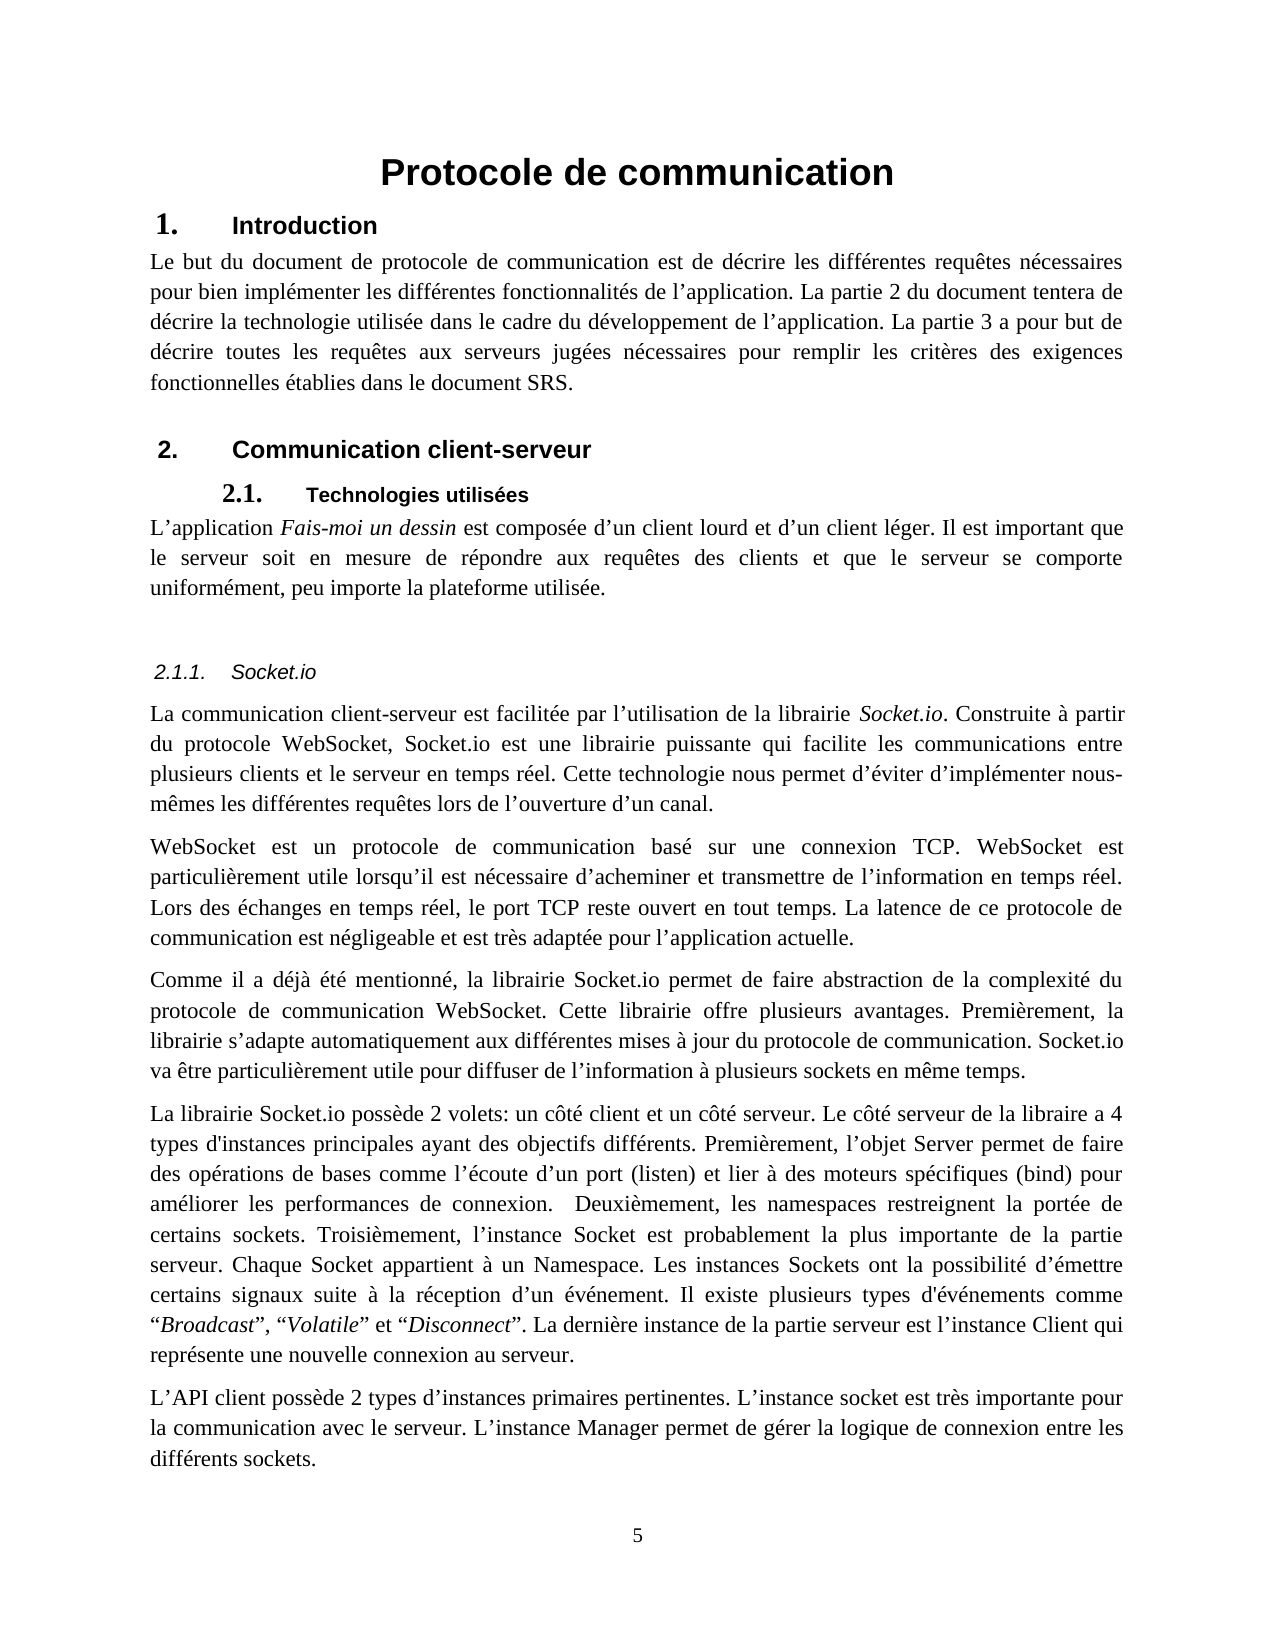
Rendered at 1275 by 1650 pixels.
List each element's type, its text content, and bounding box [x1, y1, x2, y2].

text La communication client-serveur est facilitée par l’utilisation de la librairie Socket.io. Construite à partir du protocole WebSocket, Socket.io est une librairie puissante qui facilite les communications entre plusieurs clients et le serveur en temps réel. Cette technologie nous permet d’éviter d’implémenter nous-mêmes les différentes requêtes lors de l’ouverture d’un canal. [150, 700, 1125, 817]
subtitle Technologies utilisées [262, 477, 1125, 508]
text L’API client possède 2 types d’instances primaires pertinentes. L’instance socket est très importante pour la communication avec le serveur. L’instance Manager permet de gérer la logique de connexion entre les différents sockets. [150, 1384, 1125, 1471]
subtitle Introduction [178, 206, 1125, 242]
text Le but du document de protocole de communication est de décrire les différentes requêtes nécessaires pour bien implémenter les différentes fonctionnalités de l’application. La partie 2 du document tentera de décrire la technologie utilisée dans le cadre du développement de l’application. La partie 3 a pour but de décrire toutes les requêtes aux serveurs jugées nécessaires pour remplir les critères des exigences fonctionnelles établies dans le document SRS. [150, 248, 1125, 395]
text Comme il a déjà été mentionné, la librairie Socket.io permet de faire abstraction de la complexité du protocole de communication WebSocket. Cette librairie offre plusieurs avantages. Premièrement, la librairie s’adapte automatiquement aux différentes mises à jour du protocole de communication. Socket.io va être particulièrement utile pour diffuser de l’information à plusieurs sockets en même temps. [150, 967, 1125, 1083]
text WebSocket est un protocole de communication basé sur une connexion TCP. WebSocket est particulièrement utile lorsqu’il est nécessaire d’acheminer et transmettre de l’information en temps réel. Lors des échanges en temps réel, le port TCP reste ouvert en tout temps. La latence de ce protocole de communication est négligeable et est très adaptée pour l’application actuelle. [150, 833, 1125, 950]
subtitle Communication client-serveur [178, 435, 1125, 464]
text L’application Fais-moi un dessin est composée d’un client lourd et d’un client léger. Il est important que le serveur soit en mesure de répondre aux requêtes des clients et que le serveur se comporte uniformément, peu importe la plateforme utilisée. [150, 514, 1125, 601]
subtitle Socket.io [206, 660, 1125, 684]
title Protocole de communication [150, 150, 1125, 193]
text La librairie Socket.io possède 2 volets: un côté client et un côté serveur. Le côté serveur de la libraire a 4 types d'instances principales ayant des objectifs différents. Premièrement, l’objet Server permet de faire des opérations de bases comme l’écoute d’un port (listen) et lier à des moteurs spécifiques (bind) pour améliorer les performances de connexion. Deuxièmement, les namespaces restreignent la portée de certains sockets. Troisièmement, l’instance Socket est probablement la plus importante de la partie serveur. Chaque Socket appartient à un Namespace. Les instances Sockets ont la possibilité d’émettre certains signaux suite à la réception d’un événement. Il existe plusieurs types d'événements comme “Broadcast”, “Volatile” et “Disconnect”. La dernière instance de la partie serveur est l’instance Client qui représente une nouvelle connexion au serveur. [150, 1100, 1125, 1368]
